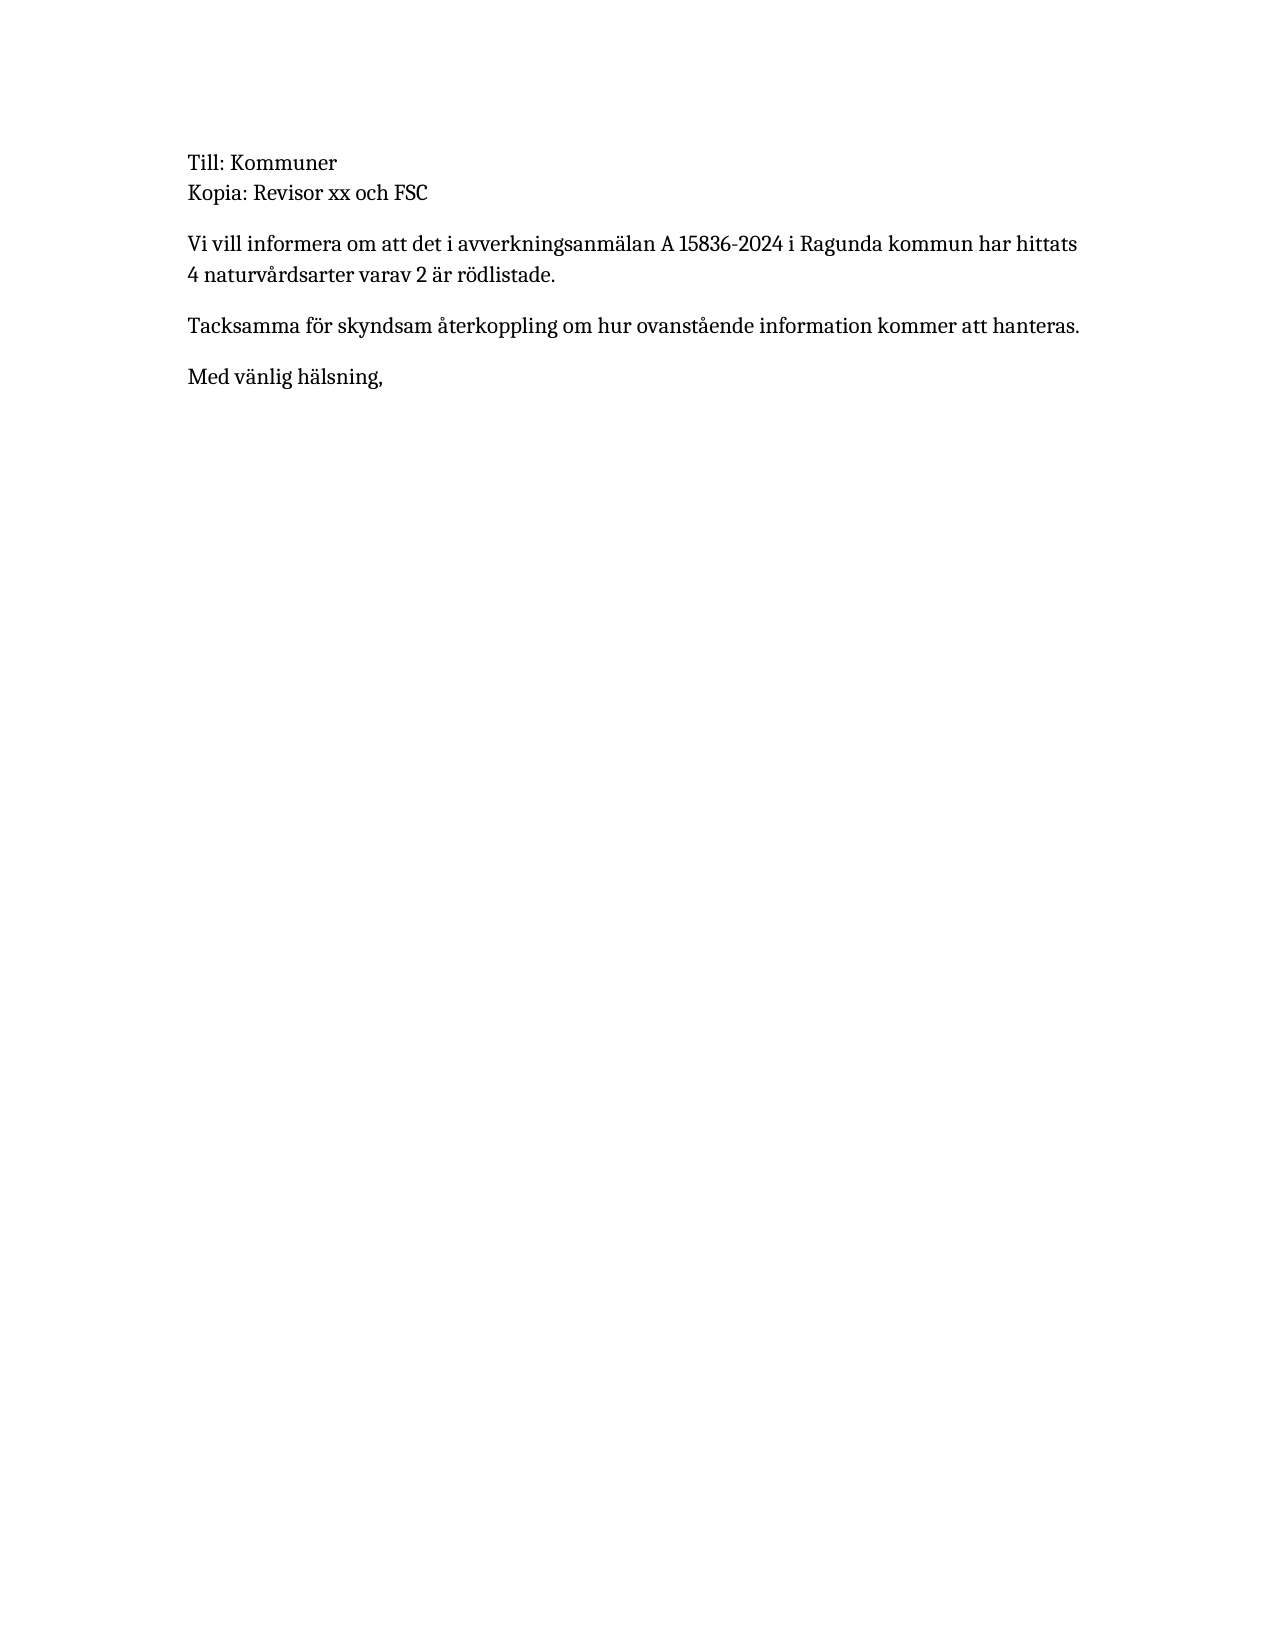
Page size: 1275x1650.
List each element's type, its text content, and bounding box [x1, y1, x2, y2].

text Med vänlig hälsning, [187, 363, 1087, 420]
text Till: Kommuner Kopia: Revisor xx och FSC [187, 150, 1087, 207]
text Vi vill informera om att det i avverkningsanmälan A 15836-2024 i Ragunda kommun har hittats 4 naturvårdsarter varav 2 är rödlistade. [187, 231, 1087, 288]
text Tacksamma för skyndsam återkoppling om hur ovanstående information kommer att hanteras. [187, 312, 1087, 339]
